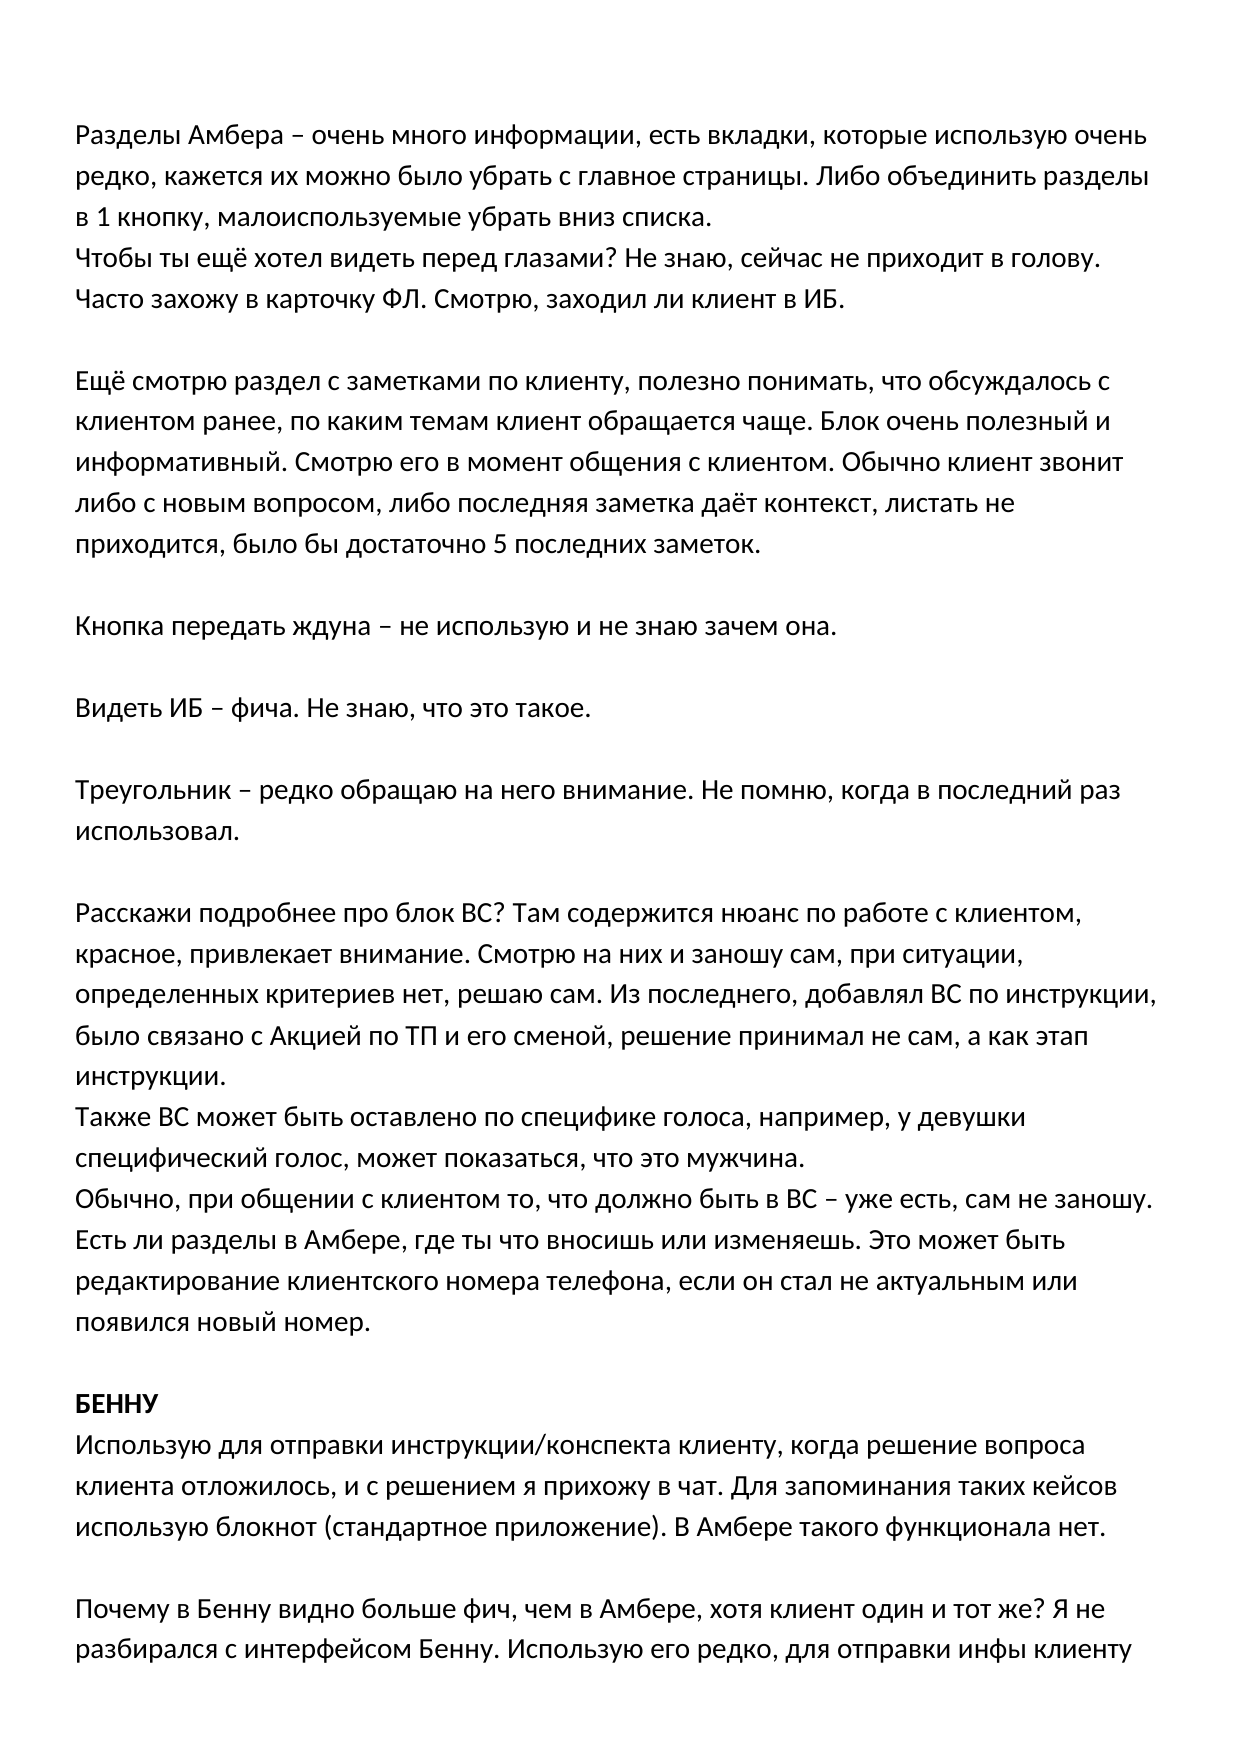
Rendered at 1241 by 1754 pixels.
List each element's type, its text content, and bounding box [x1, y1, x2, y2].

text Есть ли разделы в Амбере, где ты что вносишь или изменяешь. Это может быть редактирование клиентского номера телефона, если он стал не актуальным или появился новый номер. [75, 1221, 1165, 1339]
text Видеть ИБ – фича. Не знаю, что это такое. [75, 689, 1165, 725]
text Ещё смотрю раздел с заметками по клиенту, полезно понимать, что обсуждалось с клиентом ранее, по каким темам клиент обращается чаще. Блок очень полезный и информативный. Смотрю его в момент общения с клиентом. Обычно клиент звонит либо с новым вопросом, либо последняя заметка даёт контекст, листать не приходится, было бы достаточно 5 последних заметок. [75, 362, 1165, 561]
text Также ВС может быть оставлено по специфике голоса, например, у девушки специфический голос, может показаться, что это мужчина. [75, 1098, 1165, 1175]
text Расскажи подробнее про блок ВС? Там содержится нюанс по работе с клиентом, красное, привлекает внимание. Смотрю на них и заношу сам, при ситуации, определенных критериев нет, решаю сам. Из последнего, добавлял ВС по инструкции, было связано с Акцией по ТП и его сменой, решение принимал не сам, а как этап инструкции. [75, 894, 1165, 1093]
text Разделы Амбера – очень много информации, есть вкладки, которые использую очень редко, кажется их можно было убрать с главное страницы. Либо объединить разделы в 1 кнопку, малоиспользуемые убрать вниз списка. [75, 75, 1165, 233]
text БЕННУ [75, 1385, 1165, 1421]
text Использую для отправки инструкции/конспекта клиенту, когда решение вопроса клиента отложилось, и с решением я прихожу в чат. Для запоминания таких кейсов использую блокнот (стандартное приложение). В Амбере такого функционала нет. [75, 1426, 1165, 1543]
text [75, 1590, 1165, 1666]
text Треугольник – редко обращаю на него внимание. Не помню, когда в последний раз использовал. [75, 730, 1165, 847]
text Чтобы ты ещё хотел видеть перед глазами? Не знаю, сейчас не приходит в голову. Часто захожу в карточку ФЛ. Смотрю, заходил ли клиент в ИБ. [75, 239, 1165, 315]
text Обычно, при общении с клиентом то, что должно быть в ВС – уже есть, сам не заношу. [75, 1180, 1165, 1216]
text Кнопка передать ждуна – не использую и не знаю зачем она. [75, 607, 1165, 643]
